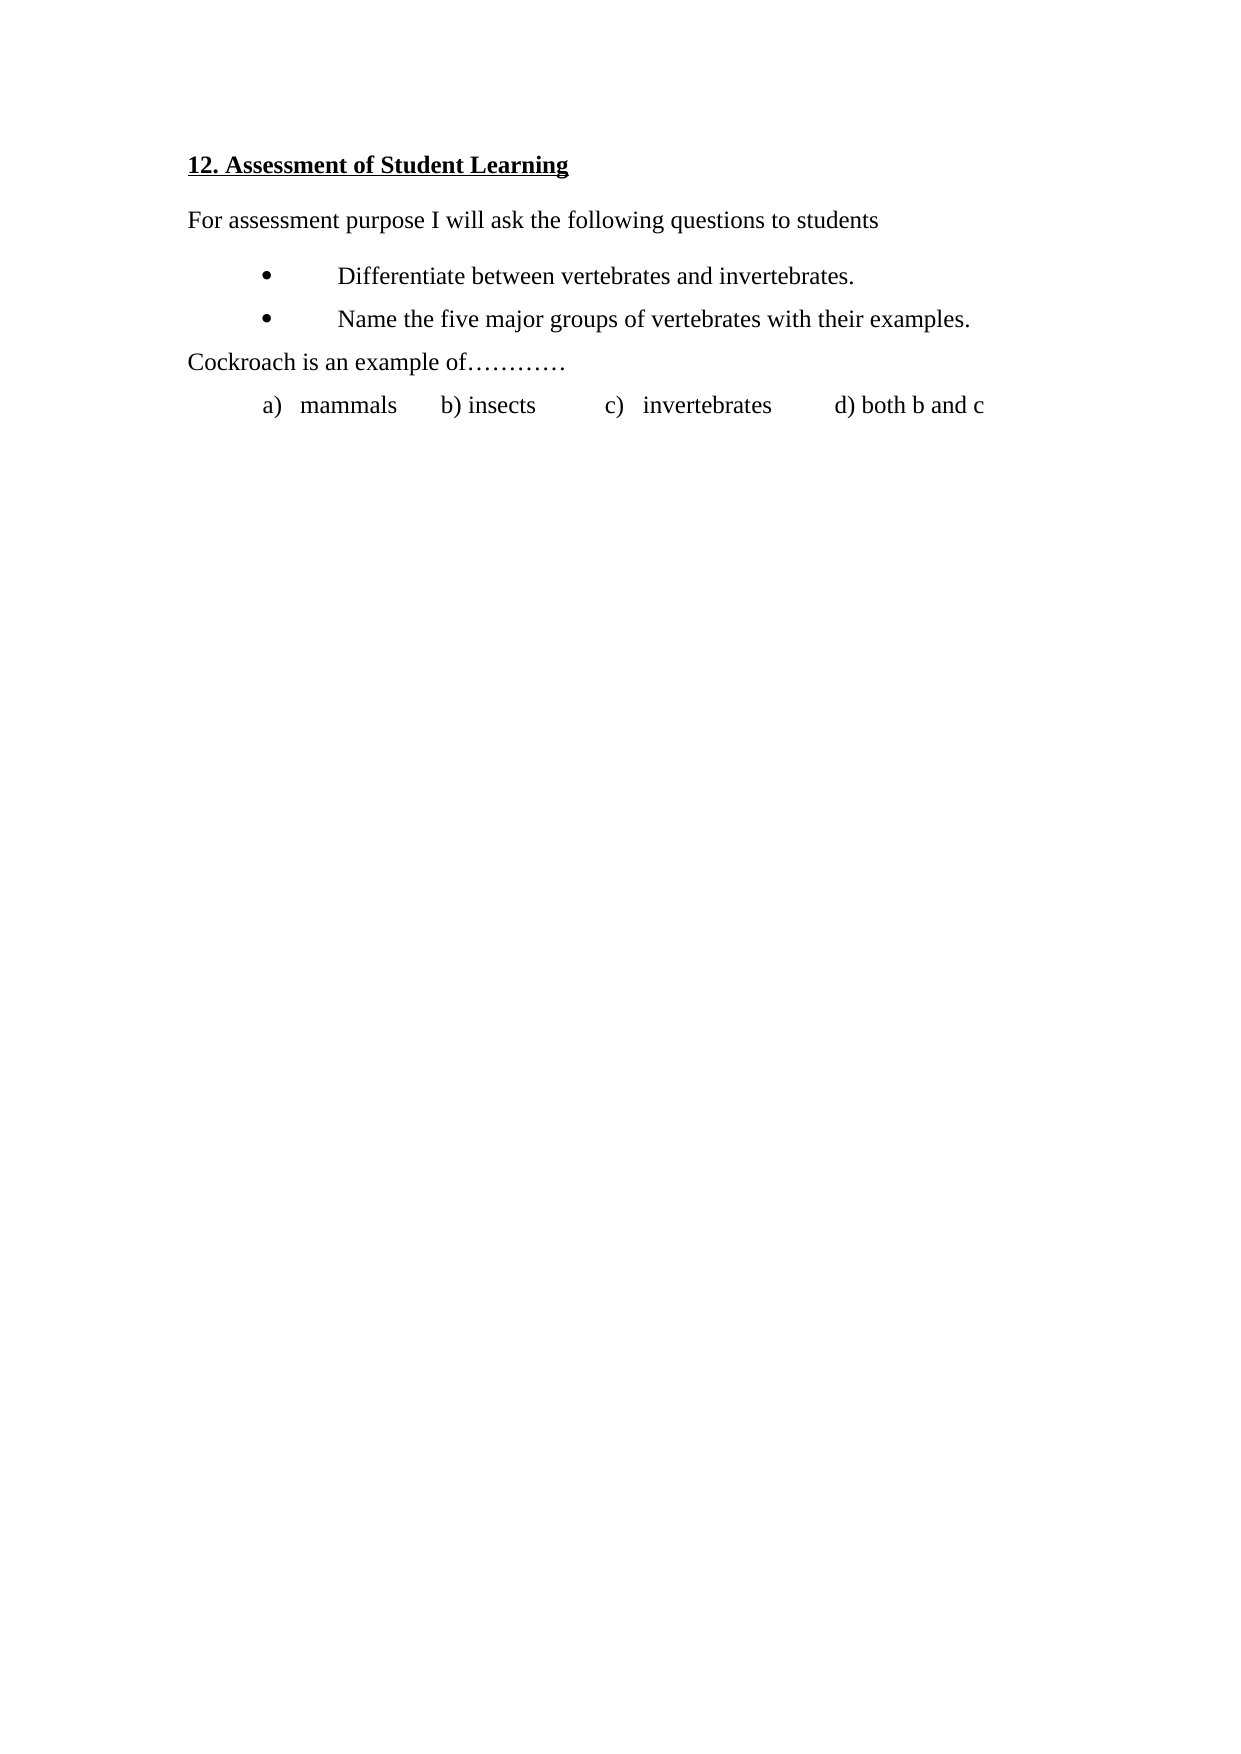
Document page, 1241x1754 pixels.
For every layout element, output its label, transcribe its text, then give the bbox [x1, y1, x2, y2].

list mammals b) insects c) invertebrates d) both b and c [262, 391, 1053, 419]
list Cockroach is an example of………… [187, 347, 1053, 376]
list Differentiate between vertebrates and invertebrates. [262, 261, 1053, 290]
list Name the five major groups of vertebrates with their examples. [262, 304, 1053, 333]
text For assessment purpose I will ask the following questions to students [187, 206, 1053, 234]
subtitle Assessment of Student Learning [187, 150, 1053, 179]
